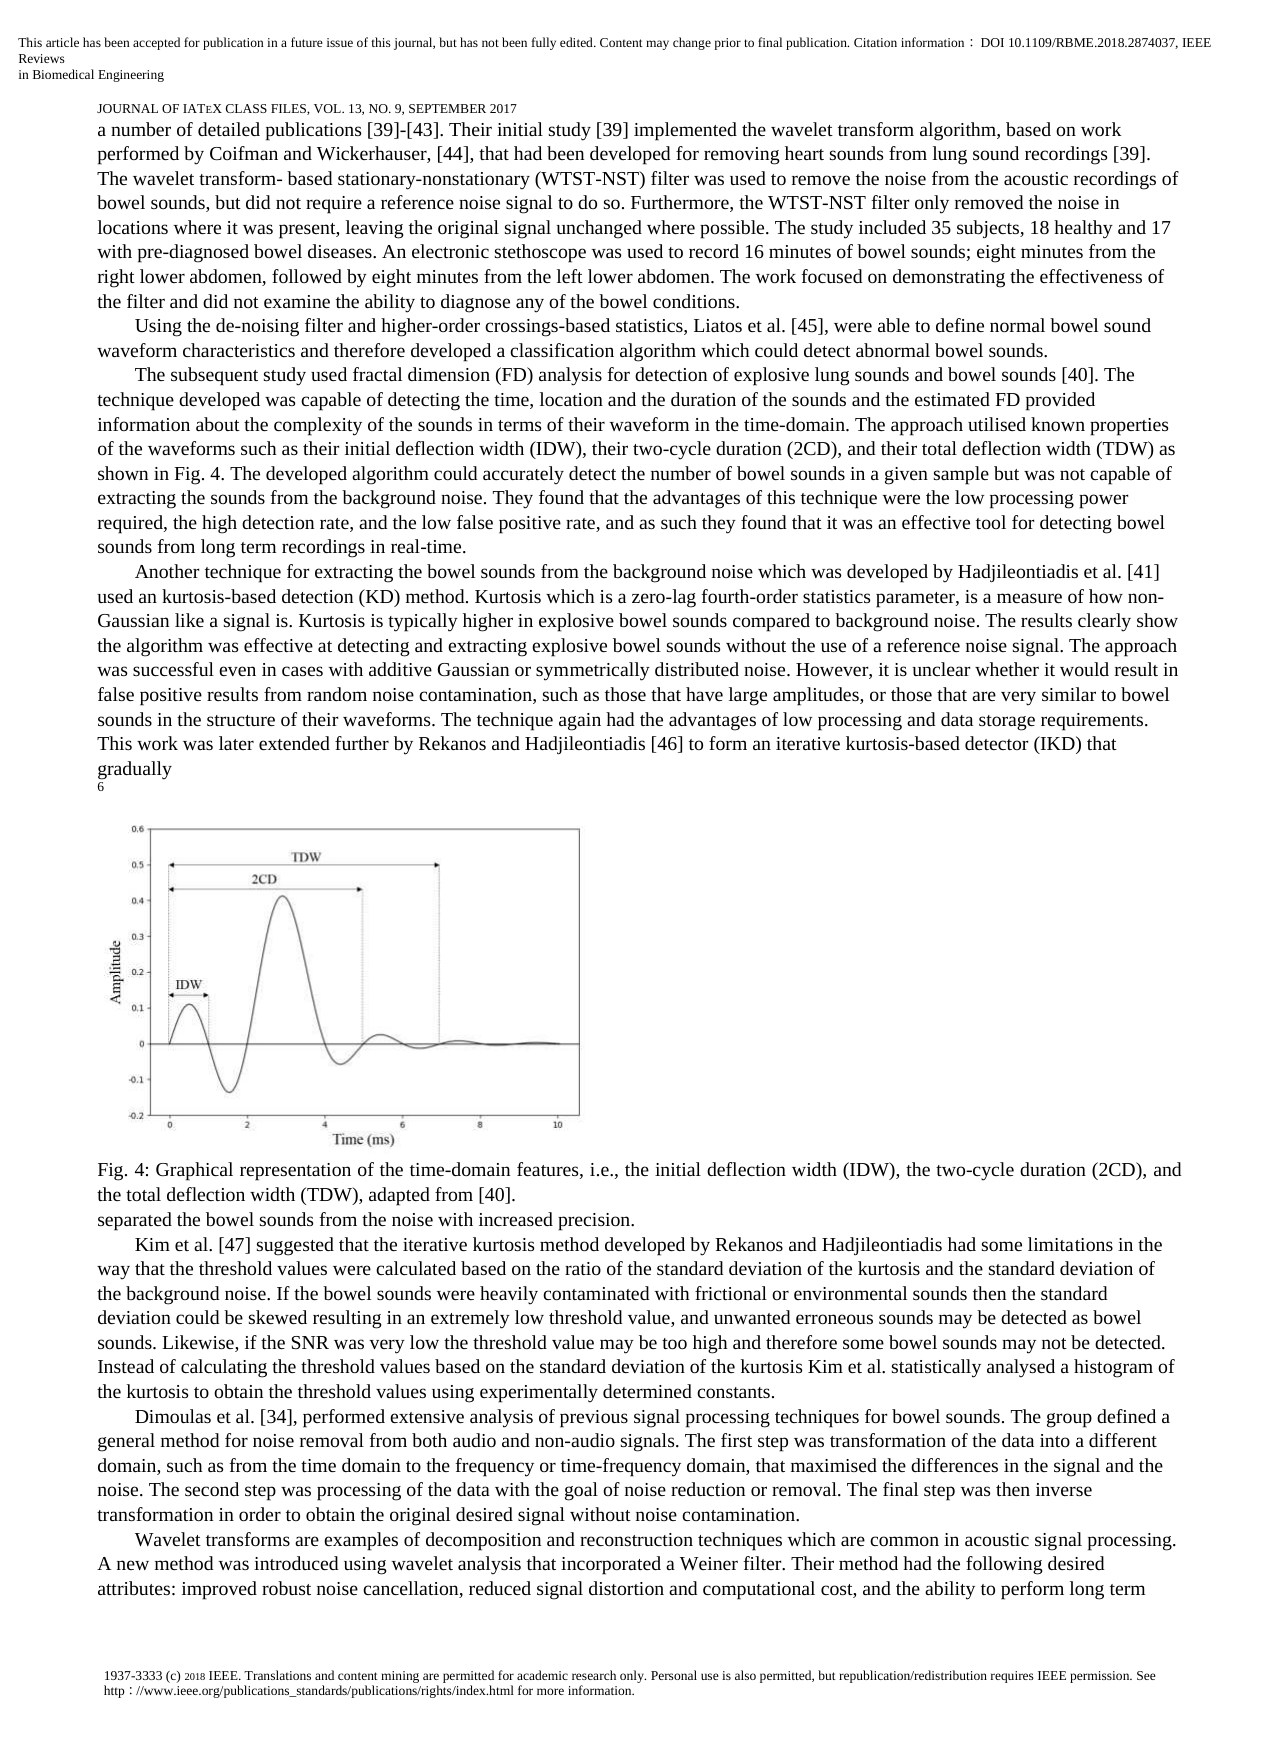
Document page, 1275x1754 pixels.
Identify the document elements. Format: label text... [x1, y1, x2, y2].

picture [96, 793, 633, 1157]
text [97, 1526, 1183, 1600]
text 6 [97, 780, 1183, 794]
text a number of detailed publications [39]-[43]. Their initial study [39] implemented the wavelet transform algorithm, based on work performed by Coifman and Wickerhauser, [44], that had been developed for removing heart sounds from lung sound recordings [39]. The wavelet transform- based stationary-nonstationary (WTST-NST) filter was used to remove the noise from the acoustic recordings of bowel sounds, but did not require a reference noise signal to do so. Furthermore, the WTST-NST filter only removed the noise in locations where it was present, leaving the original signal unchanged where possible. The study included 35 subjects, 18 healthy and 17 with pre-diagnosed bowel diseases. An electronic stethoscope was used to record 16 minutes of bowel sounds; eight minutes from the right lower abdomen, followed by eight minutes from the left lower abdomen. The work focused on demonstrating the effectiveness of the filter and did not examine the ability to diagnose any of the bowel conditions. [97, 116, 1183, 313]
text Kim et al. [47] suggested that the iterative kurtosis method developed by Rekanos and Hadjileontiadis had some limitations in the way that the threshold values were calculated based on the ratio of the standard deviation of the kurtosis and the standard deviation of the background noise. If the bowel sounds were heavily contaminated with frictional or environmental sounds then the standard deviation could be skewed resulting in an extremely low threshold value, and unwanted erroneous sounds may be detected as bowel sounds. Likewise, if the SNR was very low the threshold value may be too high and therefore some bowel sounds may not be detected. Instead of calculating the threshold values based on the standard deviation of the kurtosis Kim et al. statistically analysed a histogram of the kurtosis to obtain the threshold values using experimentally determined constants. [97, 1231, 1183, 1403]
text Fig. 4: Graphical representation of the time-domain features, i.e., the initial deflection width (IDW), the two-cycle duration (2CD), and the total deflection width (TDW), adapted from [40]. [97, 1156, 1183, 1206]
text The subsequent study used fractal dimension (FD) analysis for detection of explosive lung sounds and bowel sounds [40]. The technique developed was capable of detecting the time, location and the duration of the sounds and the estimated FD provided information about the complexity of the sounds in terms of their waveform in the time-domain. The approach utilised known properties of the waveforms such as their initial deflection width (IDW), their two-cycle duration (2CD), and their total deflection width (TDW) as shown in Fig. 4. The developed algorithm could accurately detect the number of bowel sounds in a given sample but was not capable of extracting the sounds from the background noise. They found that the advantages of this technique were the low processing power required, the high detection rate, and the low false positive rate, and as such they found that it was an effective tool for detecting bowel sounds from long term recordings in real-time. [97, 362, 1183, 559]
text separated the bowel sounds from the noise with increased precision. [97, 1206, 1183, 1231]
text Dimoulas et al. [34], performed extensive analysis of previous signal processing techniques for bowel sounds. The group defined a general method for noise removal from both audio and non-audio signals. The first step was transformation of the data into a different domain, such as from the time domain to the frequency or time-frequency domain, that maximised the differences in the signal and the noise. The second step was processing of the data with the goal of noise reduction or removal. The final step was then inverse transformation in order to obtain the original desired signal without noise contamination. [97, 1403, 1183, 1526]
text Using the de-noising filter and higher-order crossings-based statistics, Liatos et al. [45], were able to define normal bowel sound waveform characteristics and therefore developed a classification algorithm which could detect abnormal bowel sounds. [97, 313, 1183, 362]
text Another technique for extracting the bowel sounds from the background noise which was developed by Hadjileontiadis et al. [41] used an kurtosis-based detection (KD) method. Kurtosis which is a zero-lag fourth-order statistics parameter, is a measure of how non-Gaussian like a signal is. Kurtosis is typically higher in explosive bowel sounds compared to background noise. The results clearly show the algorithm was effective at detecting and extracting explosive bowel sounds without the use of a reference noise signal. The approach was successful even in cases with additive Gaussian or symmetrically distributed noise. However, it is unclear whether it would result in false positive results from random noise contamination, such as those that have large amplitudes, or those that are very similar to bowel sounds in the structure of their waveforms. The technique again had the advantages of low processing and data storage requirements. This work was later extended further by Rekanos and Hadjileontiadis [46] to form an iterative kurtosis-based detector (IKD) that gradually [97, 559, 1183, 780]
text JOURNAL OF IATeX CLASS FILES, VOL. 13, NO. 9, SEPTEMBER 2017 [97, 103, 1183, 116]
